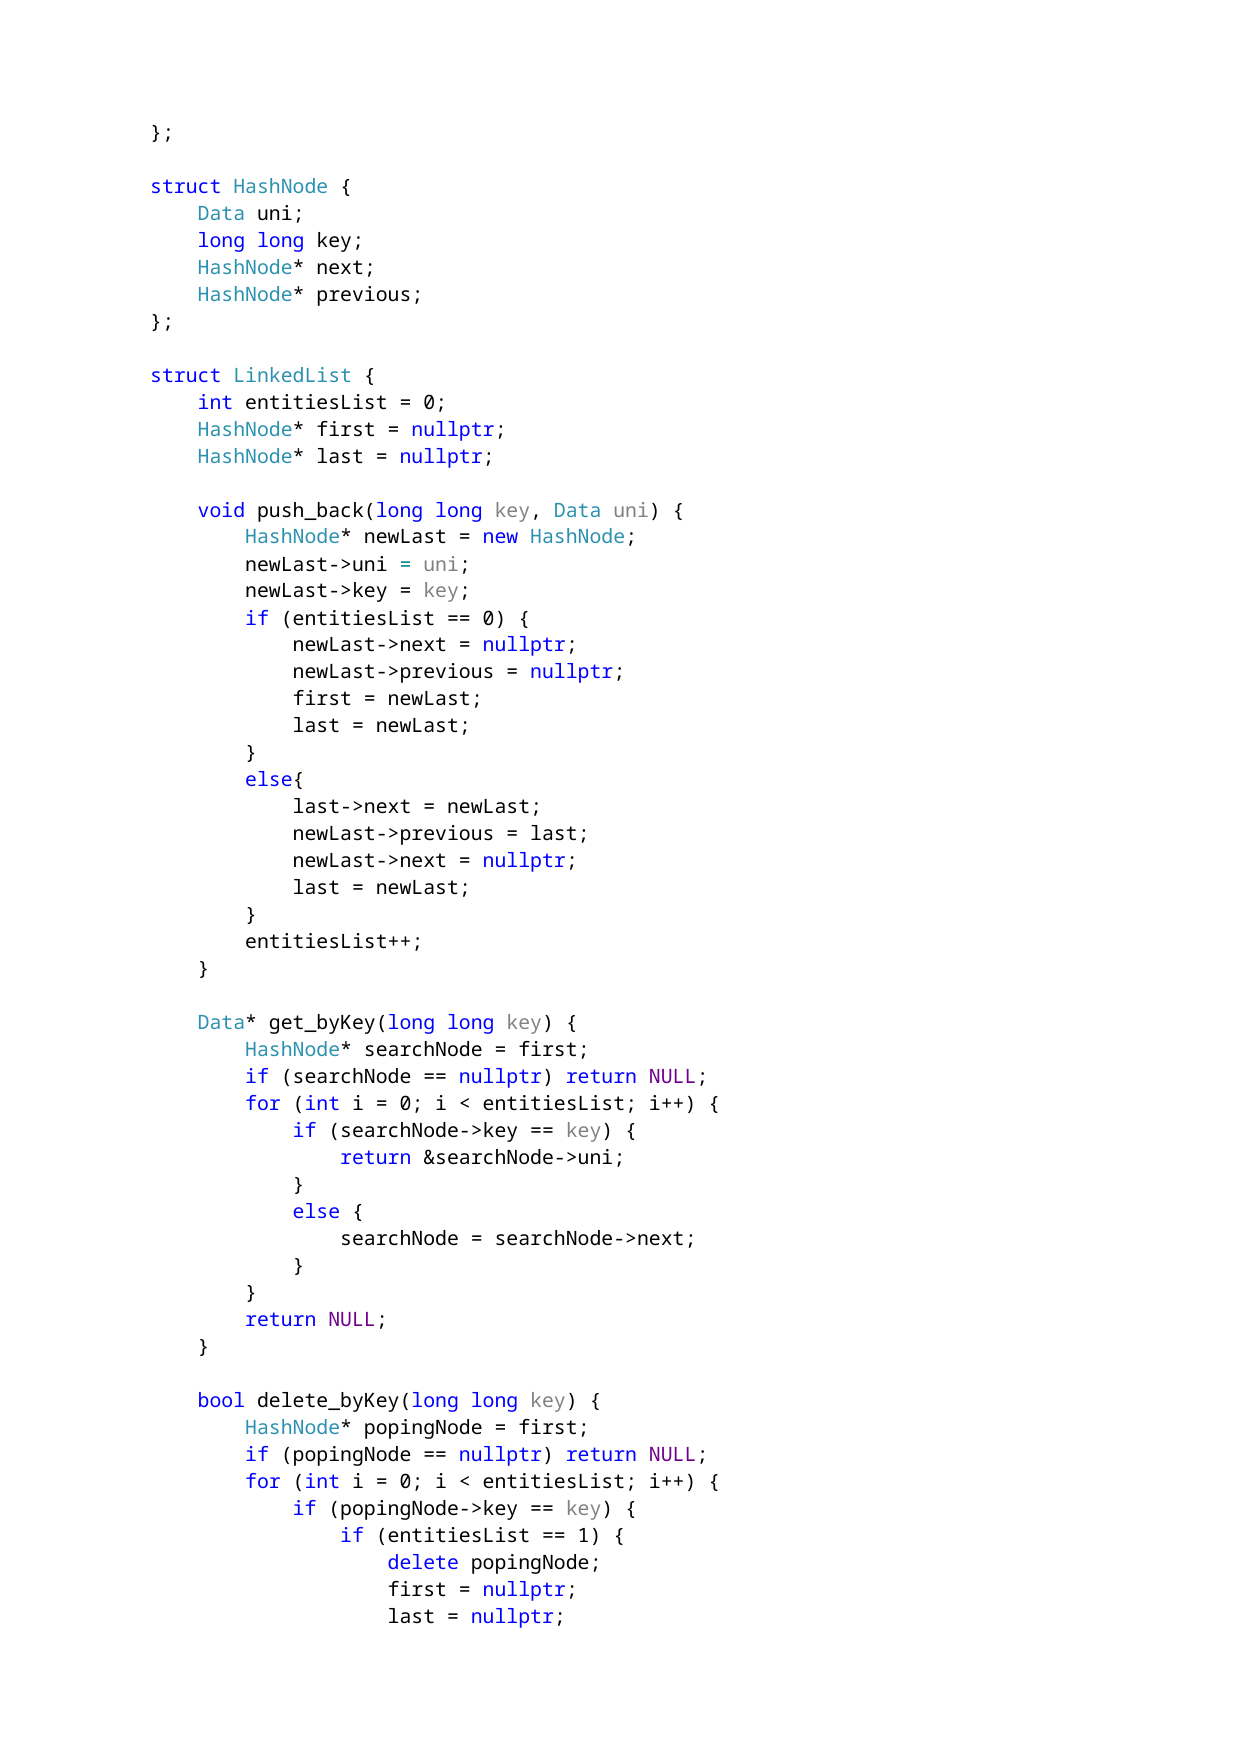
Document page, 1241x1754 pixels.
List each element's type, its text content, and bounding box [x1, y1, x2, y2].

text HashNode* last = nullptr; [150, 442, 1097, 469]
text for (int i = 0; i < entitiesList; i++) { [150, 1467, 1097, 1494]
text HashNode* next; [150, 253, 1097, 280]
text newLast->previous = last; [150, 819, 1097, 847]
text } [150, 1332, 1097, 1359]
text HashNode* previous; [150, 280, 1097, 307]
text } [150, 1251, 1097, 1278]
text if (popingNode->key == key) { [150, 1494, 1097, 1521]
text } [150, 739, 1097, 766]
text for (int i = 0; i < entitiesList; i++) { [150, 1089, 1097, 1116]
text searchNode = searchNode->next; [150, 1224, 1097, 1251]
text newLast->next = nullptr; [150, 631, 1097, 658]
text } [150, 1278, 1097, 1305]
text else { [150, 1197, 1097, 1224]
text if (entitiesList == 1) { [150, 1521, 1097, 1548]
text last->next = newLast; [150, 793, 1097, 819]
text HashNode* newLast = new HashNode; [150, 523, 1097, 550]
text entitiesList++; [150, 927, 1097, 954]
text struct LinkedList { [150, 361, 1097, 388]
text }; [150, 307, 1097, 334]
text if (entitiesList == 0) { [150, 604, 1097, 631]
text }; [150, 118, 1097, 145]
text newLast->previous = nullptr; [150, 658, 1097, 685]
text struct HashNode { [150, 172, 1097, 199]
text newLast->uni = uni; [150, 550, 1097, 577]
text long long key; [150, 226, 1097, 253]
text bool delete_byKey(long long key) { [150, 1386, 1097, 1413]
text newLast->next = nullptr; [150, 847, 1097, 873]
text HashNode* searchNode = first; [150, 1035, 1097, 1062]
text last = newLast; [150, 712, 1097, 739]
text last = nullptr; [150, 1602, 1097, 1629]
text if (searchNode->key == key) { [150, 1116, 1097, 1143]
text } [150, 954, 1097, 981]
text Data uni; [150, 199, 1097, 226]
text HashNode* first = nullptr; [150, 415, 1097, 442]
text HashNode* popingNode = first; [150, 1413, 1097, 1440]
text newLast->key = key; [150, 577, 1097, 604]
text int entitiesList = 0; [150, 388, 1097, 415]
text } [150, 1170, 1097, 1197]
text else{ [150, 766, 1097, 793]
text Data* get_byKey(long long key) { [150, 1008, 1097, 1035]
text return &searchNode->uni; [150, 1143, 1097, 1170]
text last = newLast; [150, 873, 1097, 901]
text return NULL; [150, 1305, 1097, 1332]
text delete popingNode; [150, 1548, 1097, 1575]
text } [150, 901, 1097, 927]
text void push_back(long long key, Data uni) { [150, 496, 1097, 523]
text first = nullptr; [150, 1575, 1097, 1602]
text if (popingNode == nullptr) return NULL; [150, 1440, 1097, 1467]
text first = newLast; [150, 685, 1097, 712]
text if (searchNode == nullptr) return NULL; [150, 1062, 1097, 1089]
